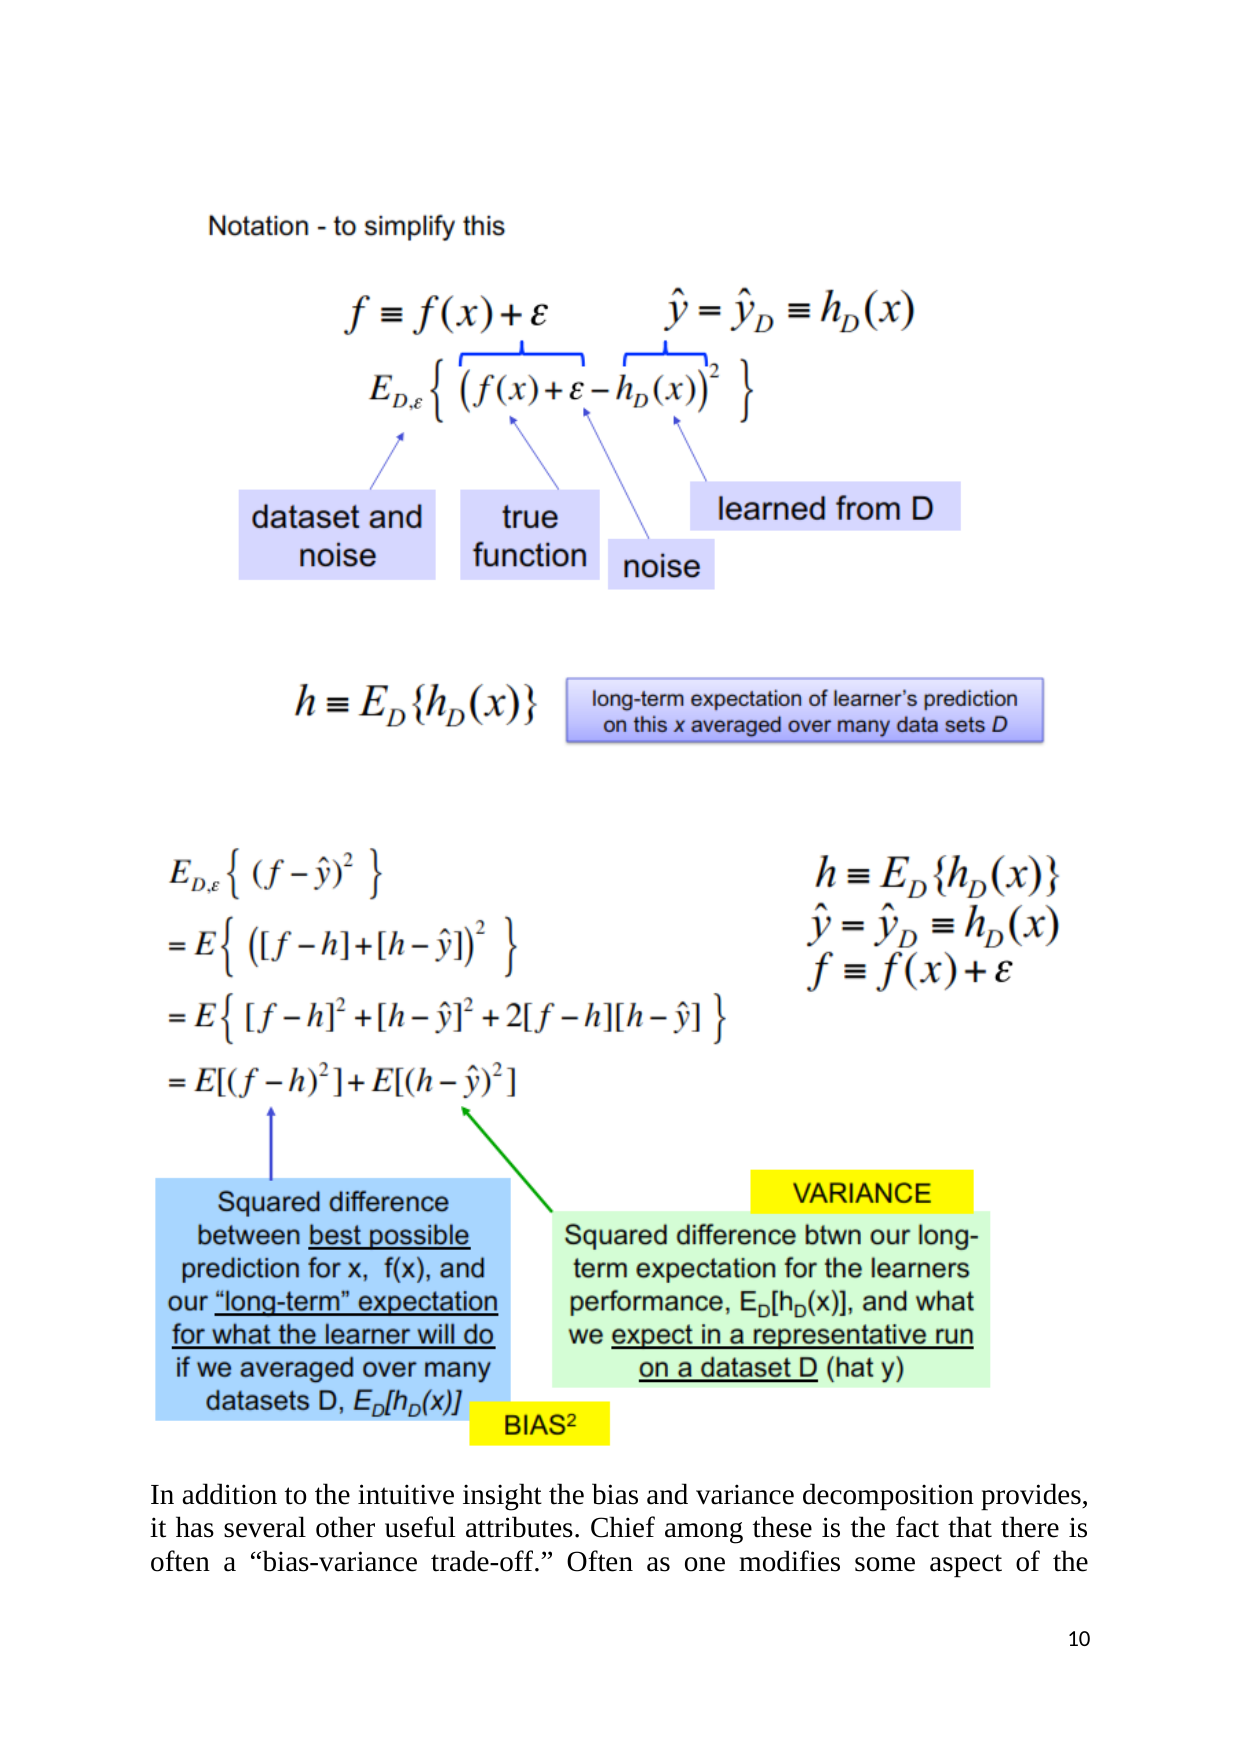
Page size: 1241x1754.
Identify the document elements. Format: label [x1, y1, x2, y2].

picture [150, 785, 1091, 1461]
picture [150, 150, 1091, 769]
text [150, 1477, 1090, 1577]
